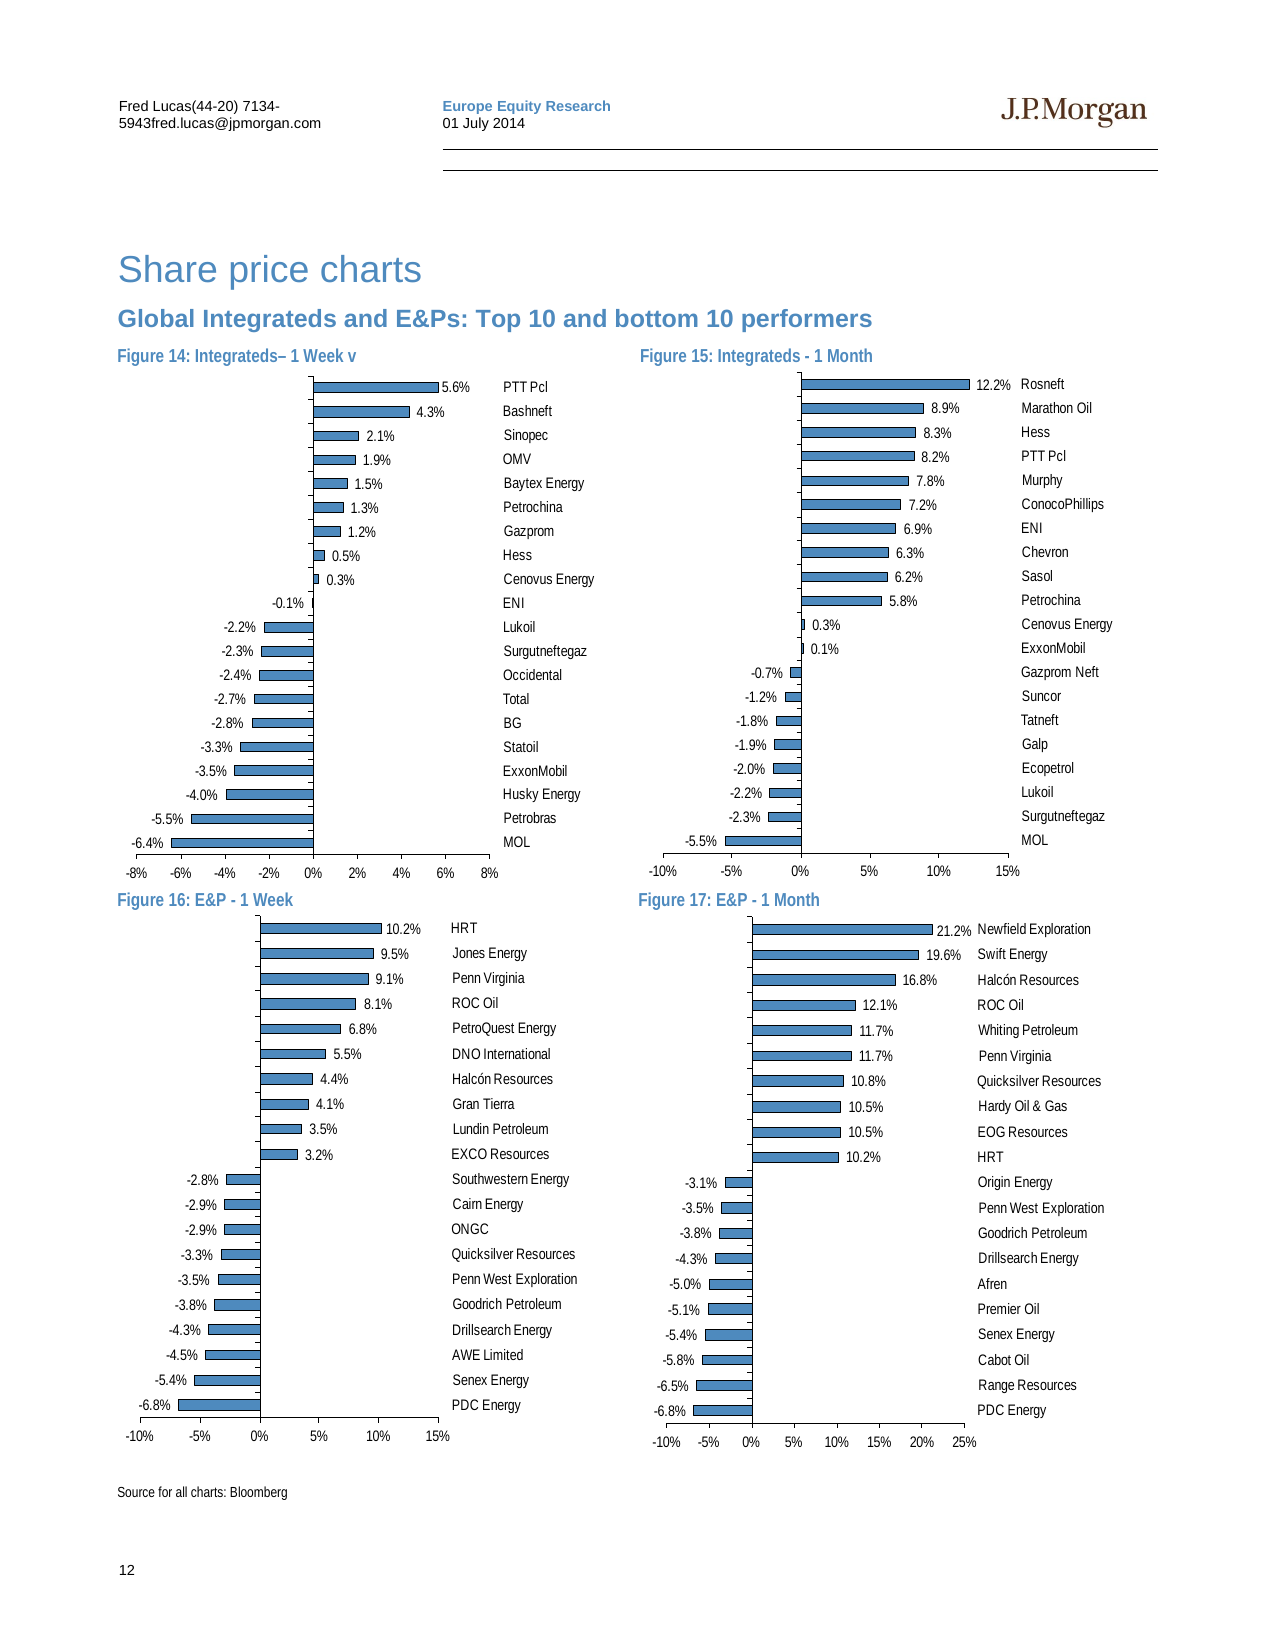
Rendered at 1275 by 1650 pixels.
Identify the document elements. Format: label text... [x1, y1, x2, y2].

picture [840, 97, 1157, 129]
text Source for all charts: Bloomberg [117, 1482, 1156, 1501]
subtitle Global Integrateds and E&Ps: Top 10 and bottom 10 performers [117, 304, 1156, 333]
subtitle Share price charts [118, 247, 1156, 291]
